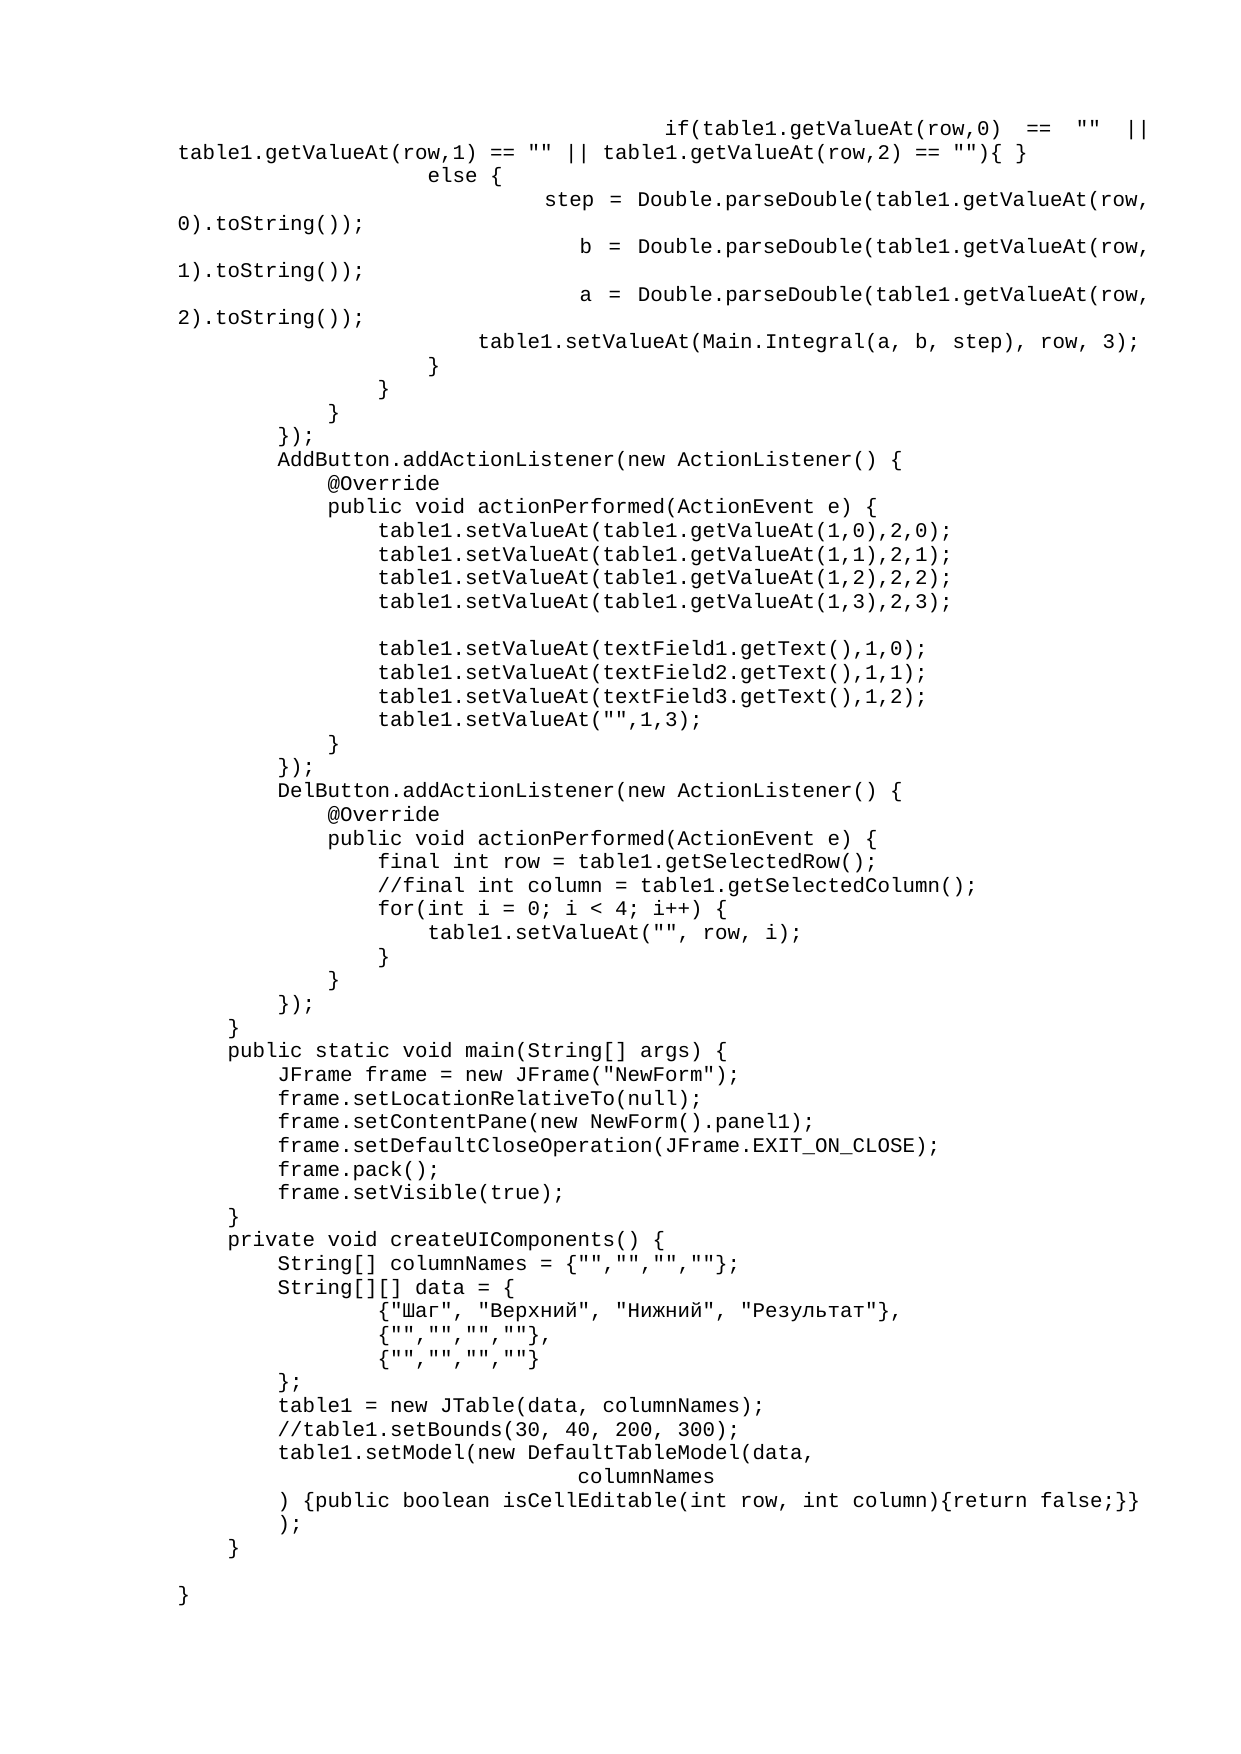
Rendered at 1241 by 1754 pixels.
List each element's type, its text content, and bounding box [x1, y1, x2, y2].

text table1.setValueAt(textField3.getText(),1,2); [177, 686, 1152, 709]
text table1.setValueAt(table1.getValueAt(1,2),2,2); [177, 567, 1152, 591]
text } [177, 733, 1152, 757]
text table1.setValueAt(Main.Integral(a, b, step), row, 3); [177, 331, 1152, 354]
text {"Шаг", "Верхний", "Нижний", "Результат"}, [177, 1300, 1152, 1324]
text }); [177, 426, 1152, 449]
text DelButton.addActionListener(new ActionListener() { [177, 780, 1152, 804]
text table1.setValueAt("", row, i); [177, 922, 1152, 946]
text } [177, 969, 1152, 993]
text table1.setValueAt(textField1.getText(),1,0); [177, 638, 1152, 662]
text table1.setValueAt(table1.getValueAt(1,3),2,3); [177, 591, 1152, 615]
text }); [177, 757, 1152, 780]
text } [177, 378, 1152, 402]
text for(int i = 0; i < 4; i++) { [177, 898, 1152, 922]
text } [177, 402, 1152, 426]
text frame.pack(); [177, 1158, 1152, 1182]
text frame.setLocationRelativeTo(null); [177, 1088, 1152, 1111]
text table1 = new JTable(data, columnNames); [177, 1395, 1152, 1419]
text String[] columnNames = {"","","",""}; [177, 1253, 1152, 1277]
text JFrame frame = new JFrame("NewForm"); [177, 1064, 1152, 1088]
text columnNames [177, 1466, 1152, 1489]
text final int row = table1.getSelectedRow(); [177, 851, 1152, 875]
text b = Double.parseDouble(table1.getValueAt(row, 1).toString()); [177, 236, 1152, 284]
text AddButton.addActionListener(new ActionListener() { [177, 449, 1152, 473]
text } [177, 1584, 1152, 1608]
text frame.setVisible(true); [177, 1182, 1152, 1206]
text frame.setDefaultCloseOperation(JFrame.EXIT_ON_CLOSE); [177, 1135, 1152, 1158]
text table1.setValueAt(table1.getValueAt(1,1),2,1); [177, 544, 1152, 567]
text frame.setContentPane(new NewForm().panel1); [177, 1111, 1152, 1135]
text } [177, 354, 1152, 378]
text private void createUIComponents() { [177, 1229, 1152, 1253]
text }; [177, 1371, 1152, 1395]
text table1.setValueAt(textField2.getText(),1,1); [177, 662, 1152, 686]
text //final int column = table1.getSelectedColumn(); [177, 875, 1152, 898]
text } [177, 1206, 1152, 1229]
text table1.setValueAt("",1,3); [177, 709, 1152, 733]
text table1.setModel(new DefaultTableModel(data, [177, 1442, 1152, 1466]
text } [177, 1017, 1152, 1040]
text if(table1.getValueAt(row,0) == "" || table1.getValueAt(row,1) == "" || table1.getValueAt(row,2) == ""){ } [177, 118, 1152, 165]
text } [177, 1537, 1152, 1561]
text } [177, 946, 1152, 969]
text //table1.setBounds(30, 40, 200, 300); [177, 1419, 1152, 1442]
text else { [177, 165, 1152, 189]
text a = Double.parseDouble(table1.getValueAt(row, 2).toString()); [177, 284, 1152, 331]
text @Override [177, 804, 1152, 827]
text table1.setValueAt(table1.getValueAt(1,0),2,0); [177, 520, 1152, 544]
text ); [177, 1513, 1152, 1537]
text {"","","",""}, [177, 1324, 1152, 1348]
text {"","","",""} [177, 1348, 1152, 1371]
text step = Double.parseDouble(table1.getValueAt(row, 0).toString()); [177, 189, 1152, 236]
text @Override [177, 473, 1152, 496]
text public void actionPerformed(ActionEvent e) { [177, 496, 1152, 520]
text }); [177, 993, 1152, 1017]
text public void actionPerformed(ActionEvent e) { [177, 827, 1152, 851]
text public static void main(String[] args) { [177, 1040, 1152, 1064]
text String[][] data = { [177, 1277, 1152, 1300]
text ) {public boolean isCellEditable(int row, int column){return false;}} [177, 1489, 1152, 1513]
